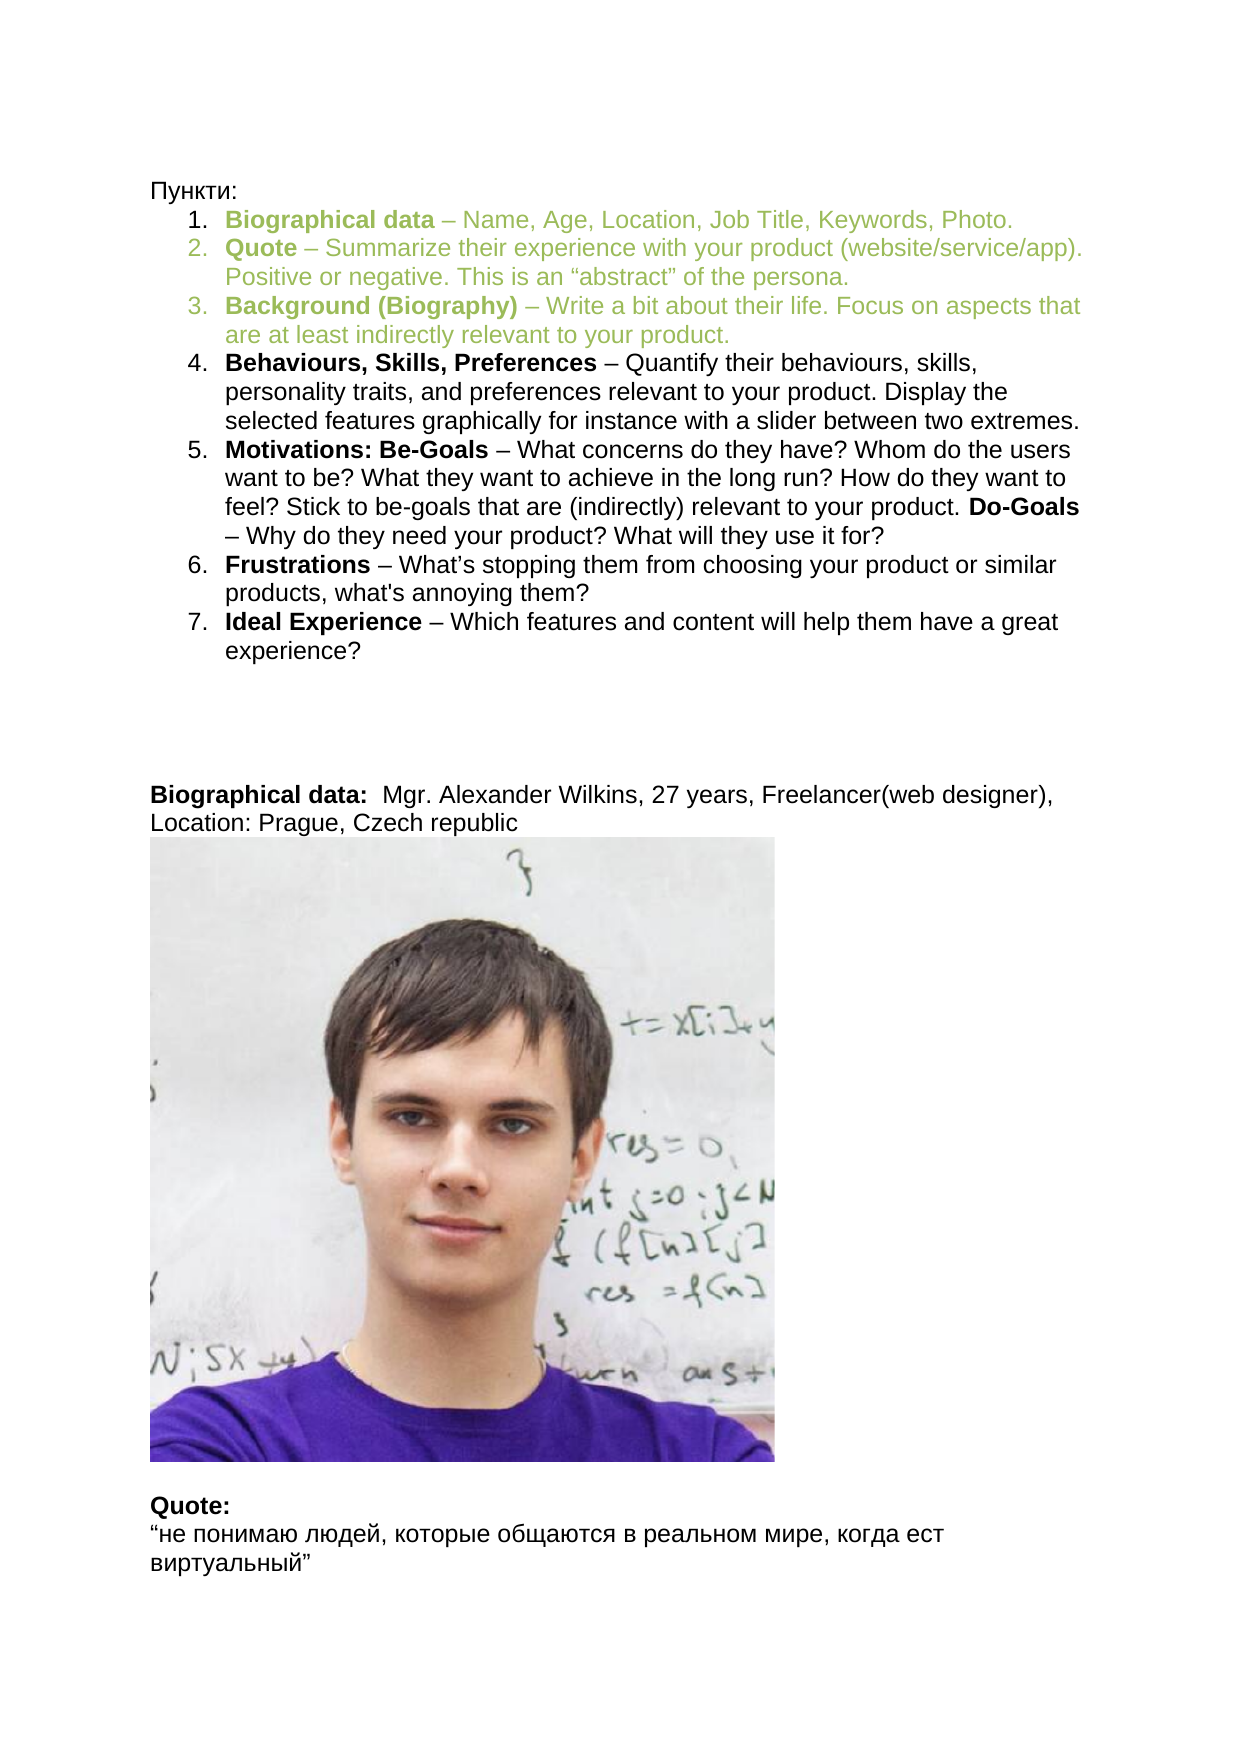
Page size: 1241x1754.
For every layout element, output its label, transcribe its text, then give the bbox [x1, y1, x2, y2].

list Background (Biography) – Write a bit about their life. Focus on aspects that are at least indirectly relevant to your product. [187, 291, 1090, 348]
list Quote – Summarize their experience with your product (website/service/app). Positive or negative. This is an “abstract” of the persona. [187, 233, 1090, 291]
text Biographical data: Mgr. Alexander Wilkins, 27 years, Freelancer(web designer), Location: Prague, Czech republic [150, 780, 1090, 837]
list Ideal Experience – Which features and content will help them have a great experience? [187, 607, 1090, 665]
text Пункти: [150, 176, 1090, 205]
list Behaviours, Skills, Preferences – Quantify their behaviours, skills, personality traits, and preferences relevant to your product. Display the selected features graphically for instance with a slider between two extremes. [187, 348, 1090, 435]
list Biographical data – Name, Age, Location, Job Title, Keywords, Photo. [187, 205, 1090, 233]
list Frustrations – What’s stopping them from choosing your product or similar products, what's annoying them? [187, 550, 1090, 607]
text Quote: [150, 1491, 1090, 1519]
list Motivations: Be-Goals – What concerns do they have? Whom do the users want to be? What they want to achieve in the long run? How do they want to feel? Stick to be-goals that are (indirectly) relevant to your product. Do-Goals – Why do they need your product? What will they use it for? [187, 435, 1090, 550]
text “не понимаю людей, которые общаются в реальном мире, когда ест виртуальный” [150, 1519, 1090, 1577]
